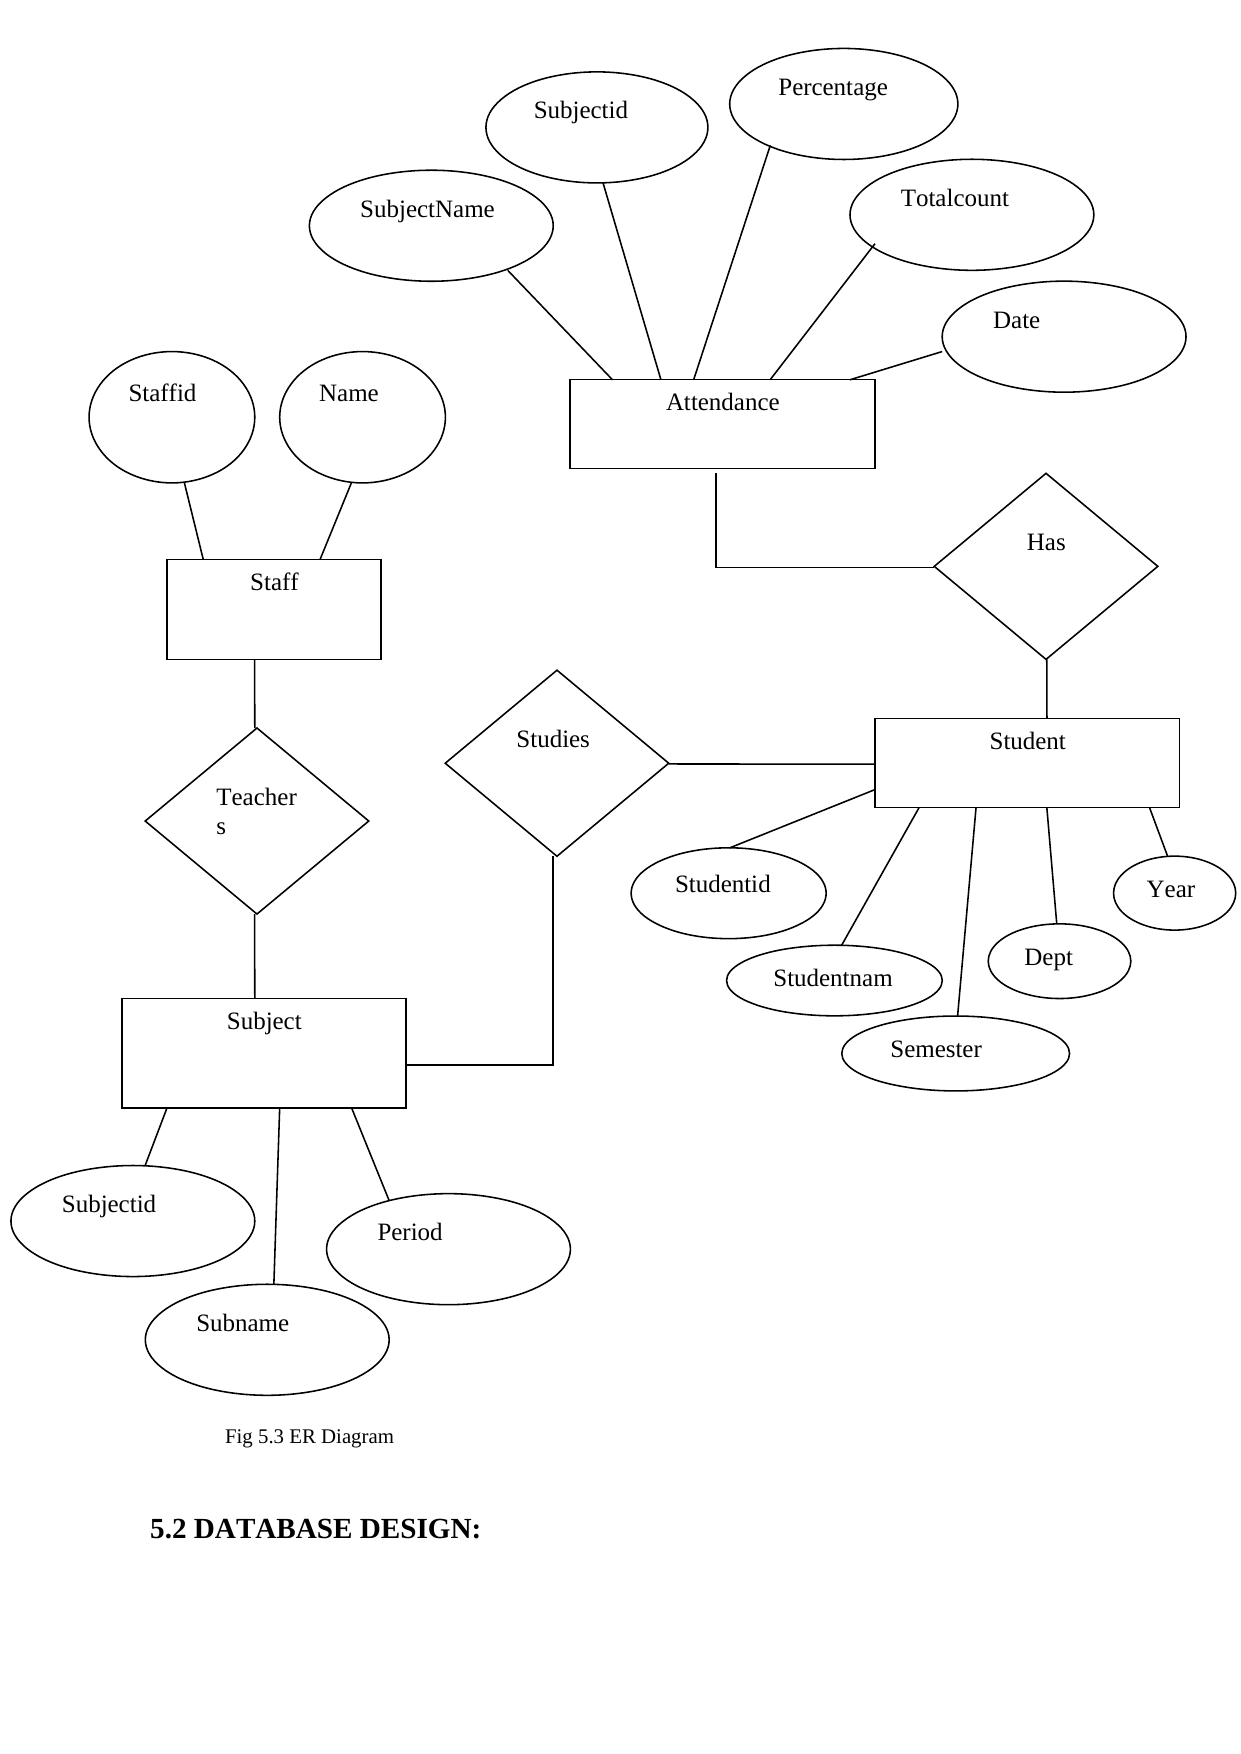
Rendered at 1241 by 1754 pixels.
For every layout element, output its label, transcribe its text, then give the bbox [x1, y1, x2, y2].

text Fig 5.3 ER Diagram [150, 1424, 1090, 1448]
text 5.2 DATABASE DESIGN: [150, 1511, 1090, 1544]
